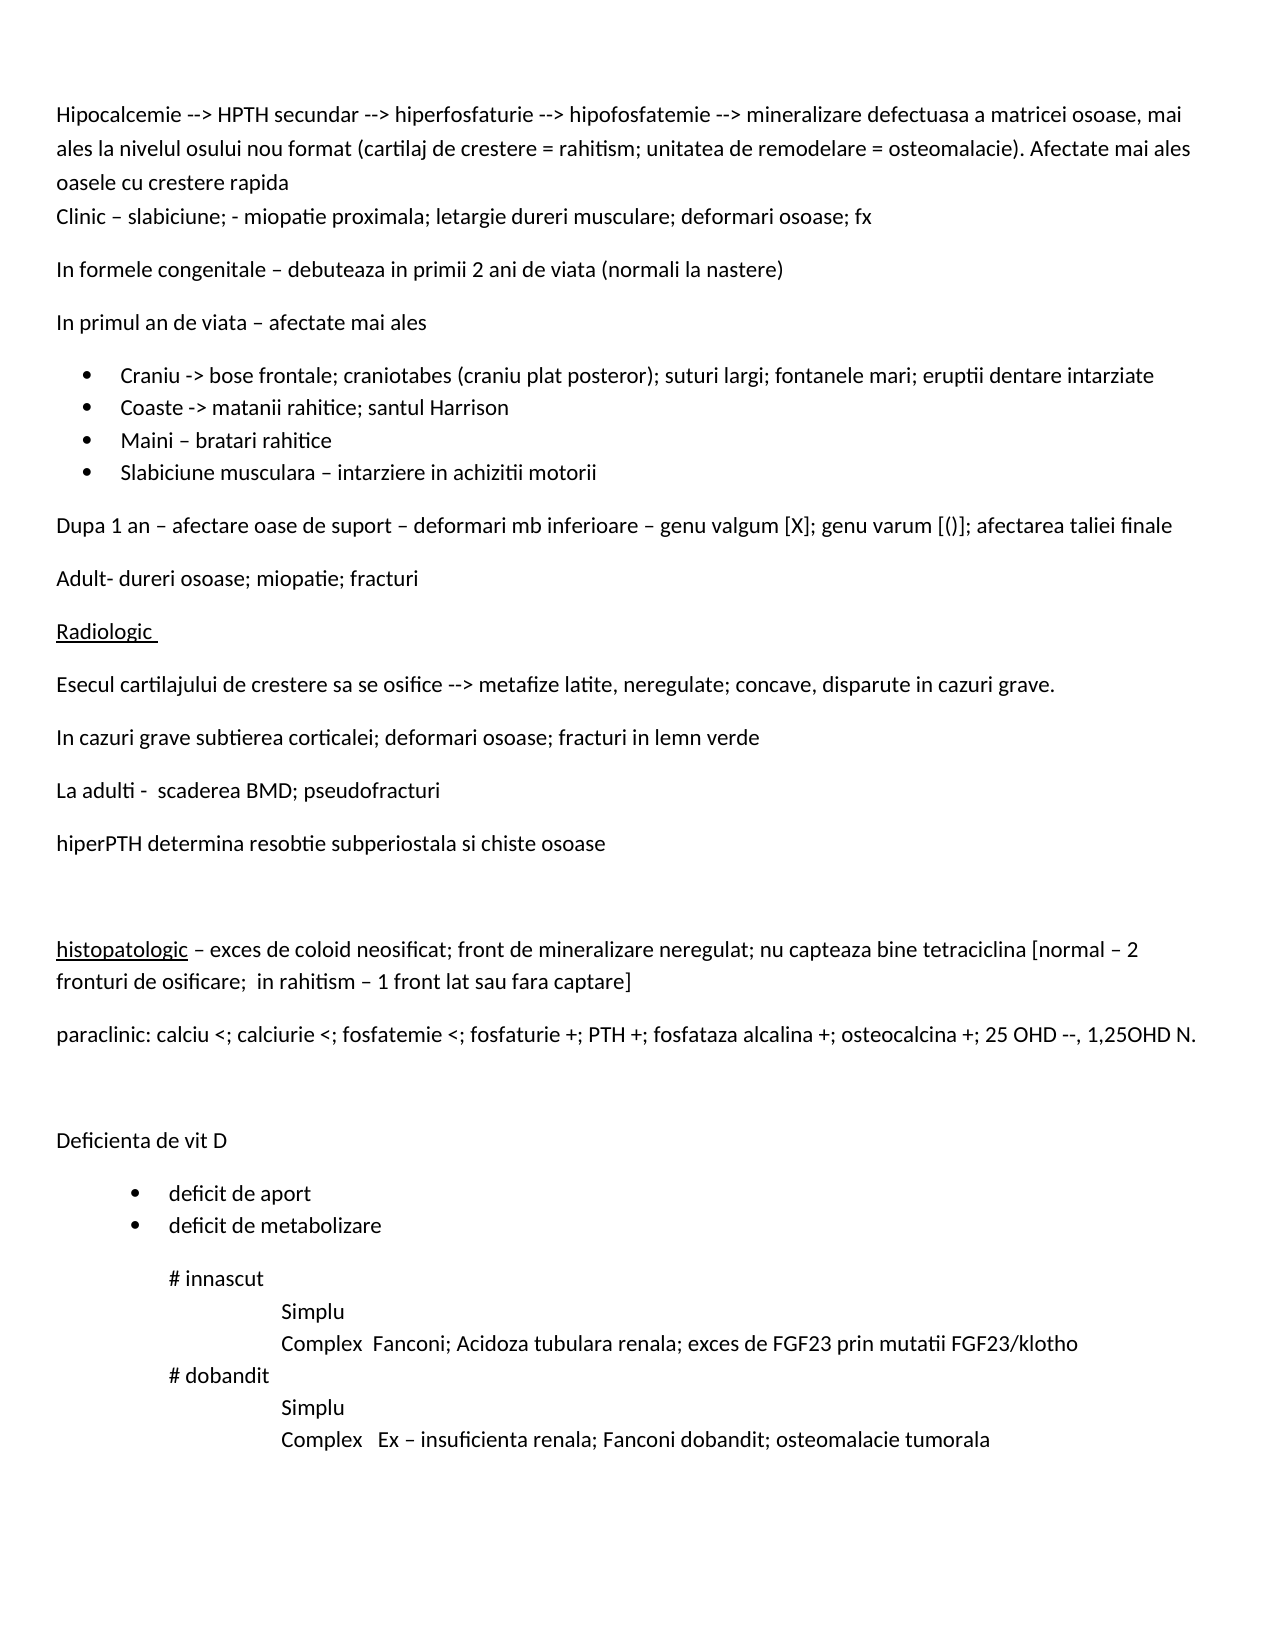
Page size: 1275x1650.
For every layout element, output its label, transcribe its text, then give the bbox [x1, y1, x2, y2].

list Slabiciune musculara – intarziere in achizitii motorii [83, 458, 1209, 486]
text Complex Fanconi; Acidoza tubulara renala; exces de FGF23 prin mutatii FGF23/klotho [169, 1329, 1209, 1357]
text Adult- dureri osoase; miopatie; fracturi [56, 564, 1209, 592]
list deficit de metabolizare [131, 1212, 1209, 1239]
text paraclinic: calciu <; calciurie <; fosfatemie <; fosfaturie +; PTH +; fosfataza alcalina +; osteocalcina +; 25 OHD --, 1,25OHD N. [56, 1020, 1209, 1048]
text Hipocalcemie --> HPTH secundar --> hiperfosfaturie --> hipofosfatemie --> mineralizare defectuasa a matricei osoase, mai ales la nivelul osului nou format (cartilaj de crestere = rahitism; unitatea de remodelare = osteomalacie). Afectate mai ales oasele cu crestere rapida [56, 100, 1209, 196]
text Complex Ex – insuficienta renala; Fanconi dobandit; osteomalacie tumorala [169, 1426, 1209, 1453]
list Coaste -> matanii rahitice; santul Harrison [83, 393, 1209, 422]
text La adulti - scaderea BMD; pseudofracturi [56, 776, 1209, 804]
text In cazuri grave subtierea corticalei; deformari osoase; fracturi in lemn verde [56, 723, 1209, 751]
text # dobandit [169, 1361, 1209, 1389]
text Clinic – slabiciune; - miopatie proximala; letargie dureri musculare; deformari osoase; fx [56, 202, 1209, 230]
text Simplu [169, 1393, 1209, 1421]
text histopatologic – exces de coloid neosificat; front de mineralizare neregulat; nu capteaza bine tetraciclina [normal – 2 fronturi de osificare; in rahitism – 1 front lat sau fara captare] [56, 935, 1209, 995]
text Deficienta de vit D [56, 1126, 1209, 1154]
list Maini – bratari rahitice [83, 426, 1209, 454]
list Craniu -> bose frontale; craniotabes (craniu plat posteror); suturi largi; fontanele mari; eruptii dentare intarziate [83, 361, 1209, 389]
text Radiologic [56, 617, 1209, 645]
text Dupa 1 an – afectare oase de suport – deformari mb inferioare – genu valgum [X]; genu varum [()]; afectarea taliei finale [56, 511, 1209, 539]
text hiperPTH determina resobtie subperiostala si chiste osoase [56, 829, 1209, 857]
text Esecul cartilajului de crestere sa se osifice --> metafize latite, neregulate; concave, disparute in cazuri grave. [56, 670, 1209, 698]
text In formele congenitale – debuteaza in primii 2 ani de viata (normali la nastere) [56, 255, 1209, 283]
text In primul an de viata – afectate mai ales [56, 308, 1209, 336]
list deficit de aport [131, 1179, 1209, 1207]
text # innascut [169, 1264, 1209, 1293]
text Simplu [169, 1297, 1209, 1325]
